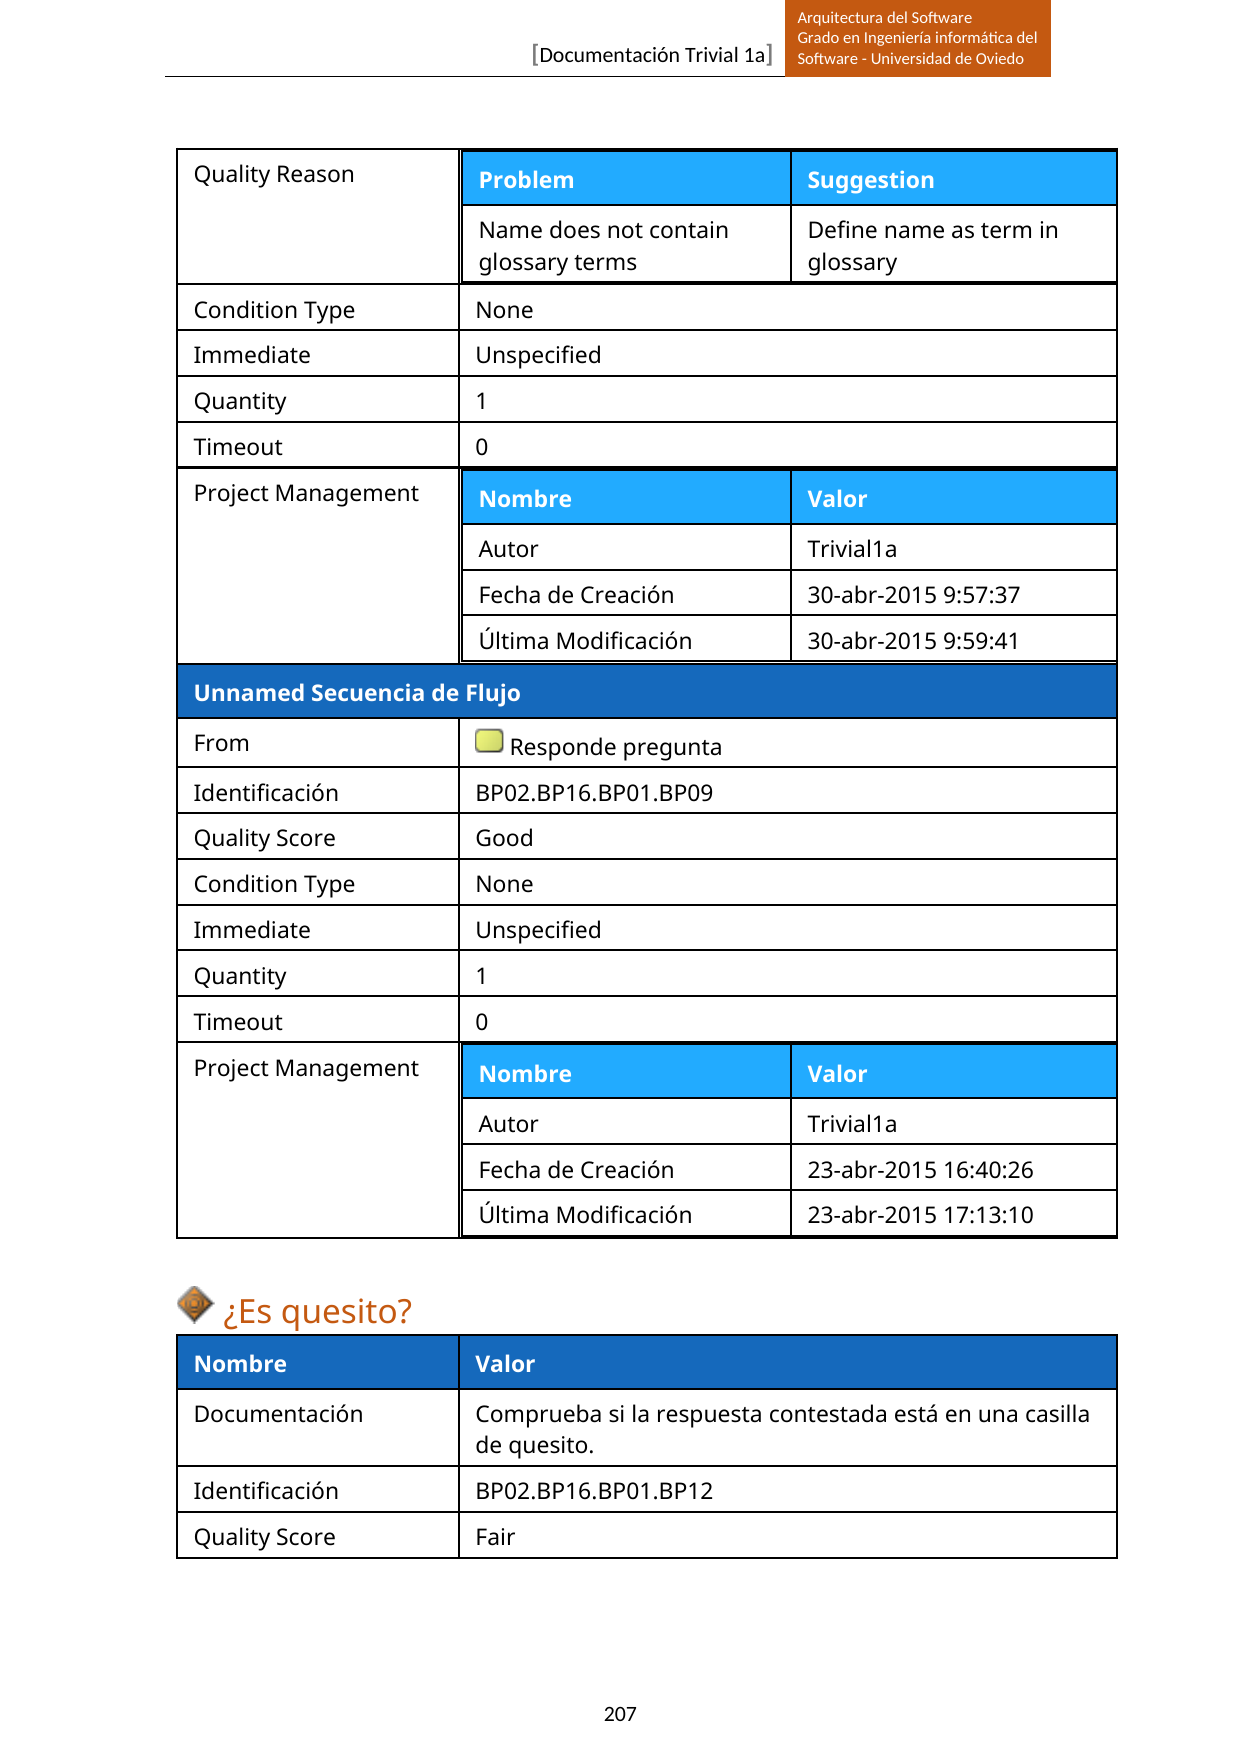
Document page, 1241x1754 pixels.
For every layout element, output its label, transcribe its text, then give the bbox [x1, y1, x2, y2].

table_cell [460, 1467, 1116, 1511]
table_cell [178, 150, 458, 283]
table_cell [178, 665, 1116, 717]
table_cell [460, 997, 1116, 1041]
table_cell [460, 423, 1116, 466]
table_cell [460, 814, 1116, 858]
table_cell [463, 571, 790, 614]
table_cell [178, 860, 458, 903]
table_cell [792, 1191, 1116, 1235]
picture [475, 727, 504, 756]
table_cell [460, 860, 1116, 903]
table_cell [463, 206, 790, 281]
subtitle ¿Es quesito? [177, 1286, 1063, 1334]
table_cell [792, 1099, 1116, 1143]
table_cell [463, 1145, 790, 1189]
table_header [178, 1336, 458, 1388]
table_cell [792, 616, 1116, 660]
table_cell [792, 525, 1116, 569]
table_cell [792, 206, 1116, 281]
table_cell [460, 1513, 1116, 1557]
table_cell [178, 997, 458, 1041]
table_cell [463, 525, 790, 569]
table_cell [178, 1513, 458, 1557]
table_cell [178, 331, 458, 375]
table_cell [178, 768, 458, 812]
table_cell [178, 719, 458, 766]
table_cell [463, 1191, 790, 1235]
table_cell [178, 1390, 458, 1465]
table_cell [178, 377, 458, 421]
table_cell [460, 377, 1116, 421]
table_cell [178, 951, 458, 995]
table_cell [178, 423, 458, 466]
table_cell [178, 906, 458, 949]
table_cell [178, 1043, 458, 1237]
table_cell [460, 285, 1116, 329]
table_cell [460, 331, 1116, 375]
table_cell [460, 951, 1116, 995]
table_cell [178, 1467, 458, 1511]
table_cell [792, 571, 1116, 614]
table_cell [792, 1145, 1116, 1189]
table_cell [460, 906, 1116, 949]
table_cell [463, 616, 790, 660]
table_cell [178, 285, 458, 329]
picture [177, 1286, 215, 1324]
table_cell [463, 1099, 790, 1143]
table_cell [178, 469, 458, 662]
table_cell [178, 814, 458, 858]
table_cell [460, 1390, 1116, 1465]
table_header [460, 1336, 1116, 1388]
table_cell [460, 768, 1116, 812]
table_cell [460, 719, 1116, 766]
